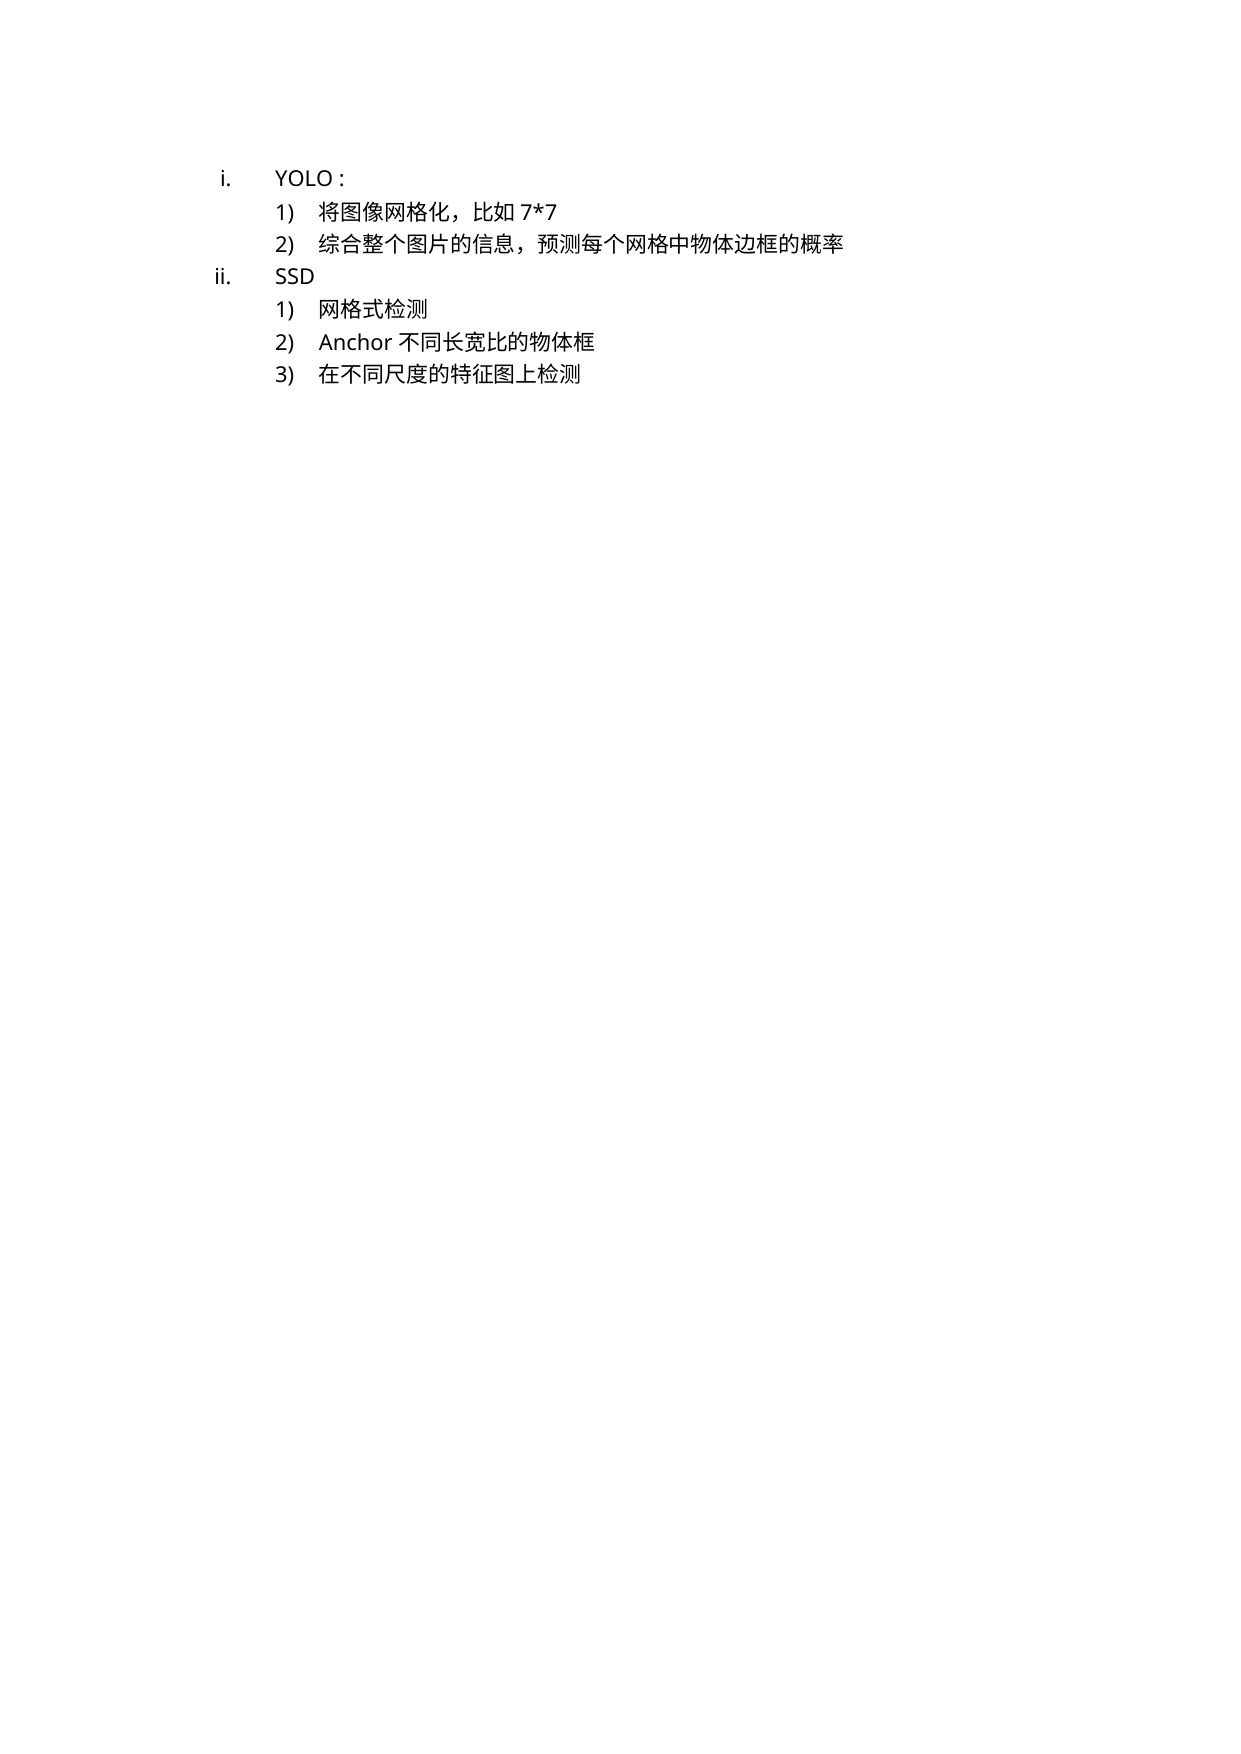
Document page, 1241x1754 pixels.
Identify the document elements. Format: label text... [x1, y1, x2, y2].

list Anchor 不同长宽比的物体框 [275, 324, 1053, 357]
list SSD [231, 259, 1053, 292]
list 在不同尺度的特征图上检测 [275, 357, 1053, 389]
list 综合整个图片的信息，预测每个网格中物体边框的概率 [275, 227, 1053, 259]
list 网格式检测 [275, 292, 1053, 324]
list YOLO : [231, 162, 1053, 194]
list 将图像网格化，比如7*7 [275, 194, 1053, 227]
